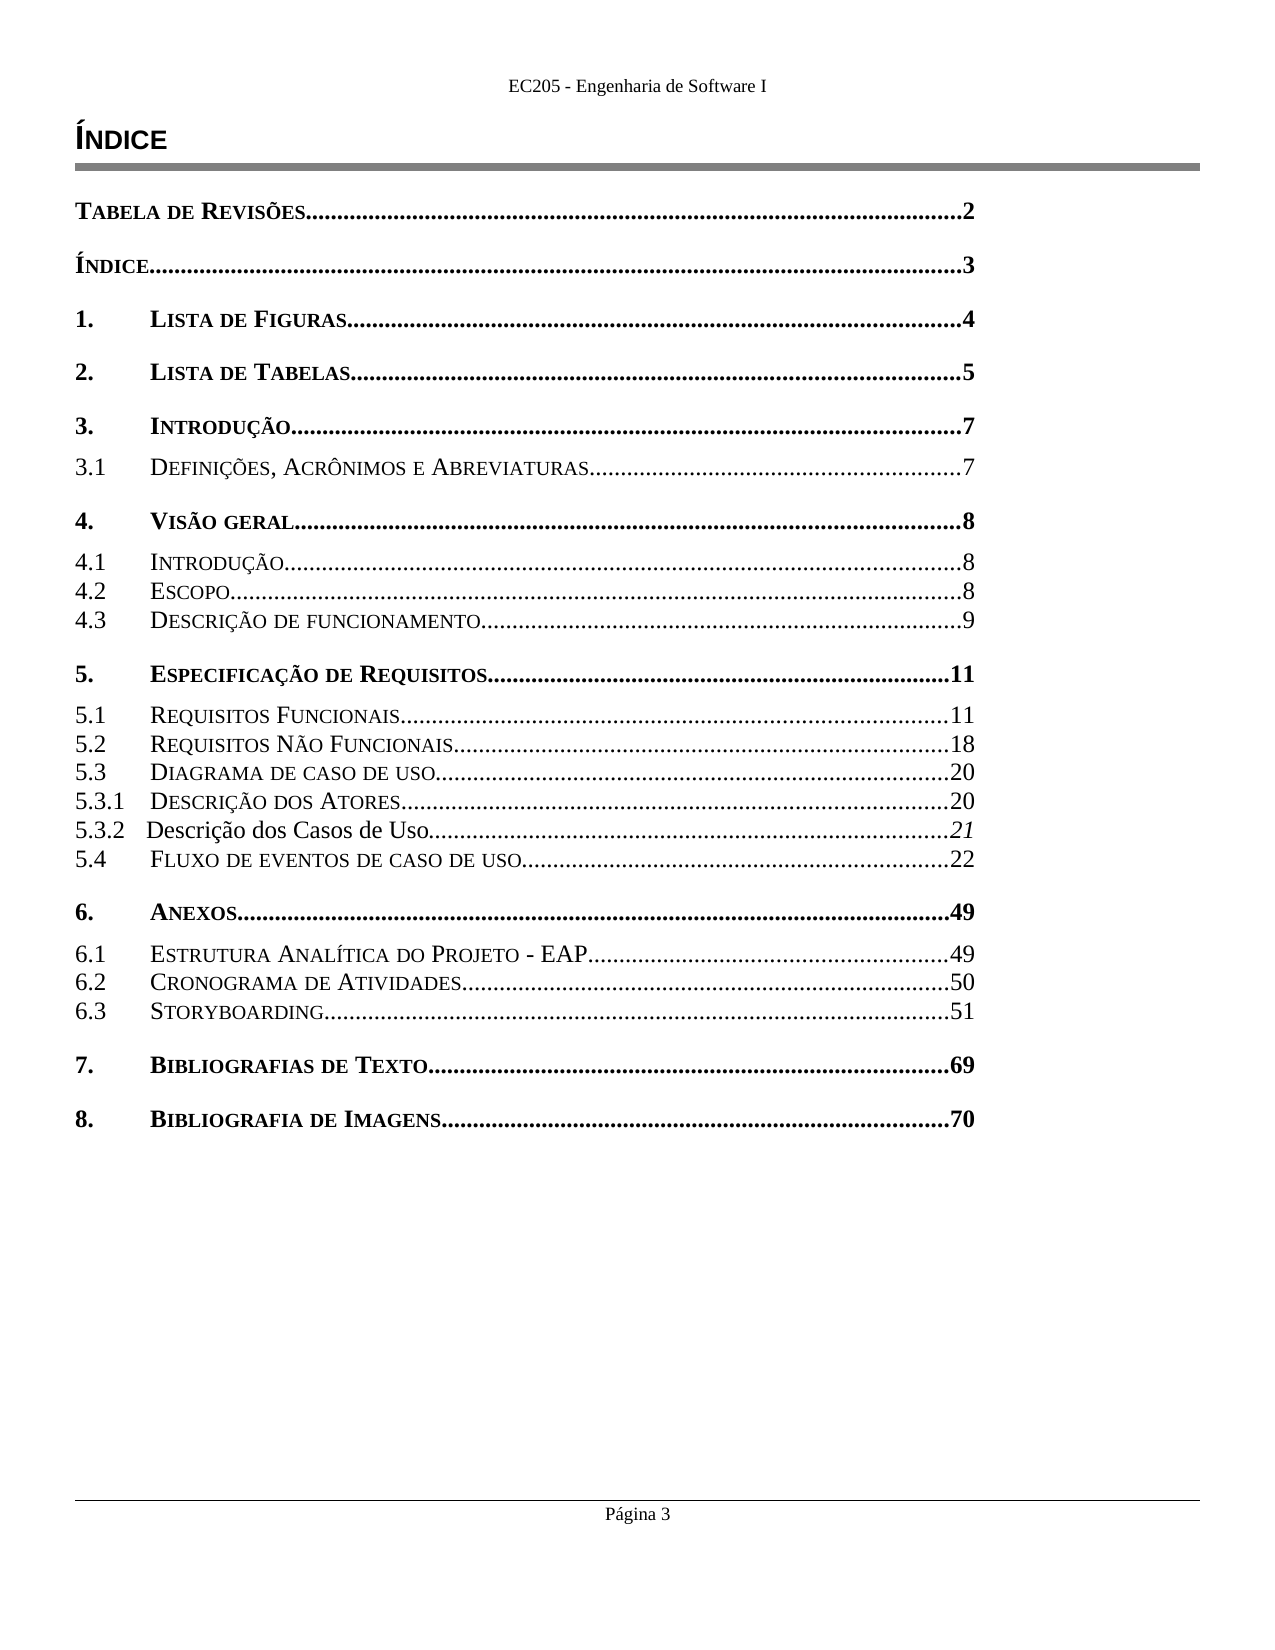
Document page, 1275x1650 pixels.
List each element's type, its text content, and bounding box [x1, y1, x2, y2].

text 5.3 Diagrama de caso de uso 20 [75, 757, 1200, 786]
text 4.2 Escopo 8 [75, 576, 1200, 605]
text 6.2 Cronograma de Atividades 50 [75, 967, 1200, 996]
text 1. Lista de Figuras 4 [75, 304, 1200, 332]
text 6.3 Storyboarding 51 [75, 996, 1200, 1025]
text 3.1 Definições, Acrônimos e Abreviaturas 7 [75, 452, 1200, 481]
text 5.2 Requisitos Não Funcionais 18 [75, 729, 1200, 757]
text 5.1 Requisitos Funcionais 11 [75, 700, 1200, 729]
text 5. Especificação de Requisitos 11 [75, 659, 1200, 687]
text 2. Lista de Tabelas 5 [75, 357, 1200, 386]
text 4.3 Descrição de funcionamento 9 [75, 605, 1200, 634]
text 6. Anexos 49 [75, 897, 1200, 926]
text Índice 3 [75, 250, 1200, 279]
text 4.1 Introdução 8 [75, 547, 1200, 576]
text 7. Bibliografias de Texto 69 [75, 1050, 1200, 1079]
subtitle Índice [75, 118, 1200, 163]
text 8. Bibliografia de Imagens 70 [75, 1104, 1200, 1132]
text 5.3.2 Descrição dos Casos de Uso 21 [75, 815, 1200, 844]
text Tabela de Revisões 2 [75, 196, 1200, 225]
text 3. Introdução 7 [75, 411, 1200, 440]
text 5.3.1 Descrição dos Atores 20 [75, 786, 1200, 815]
text 5.4 Fluxo de eventos de caso de uso 22 [75, 844, 1200, 872]
text 6.1 Estrutura Analítica do Projeto - EAP 49 [75, 939, 1200, 967]
text 4. Visão geral 8 [75, 506, 1200, 535]
